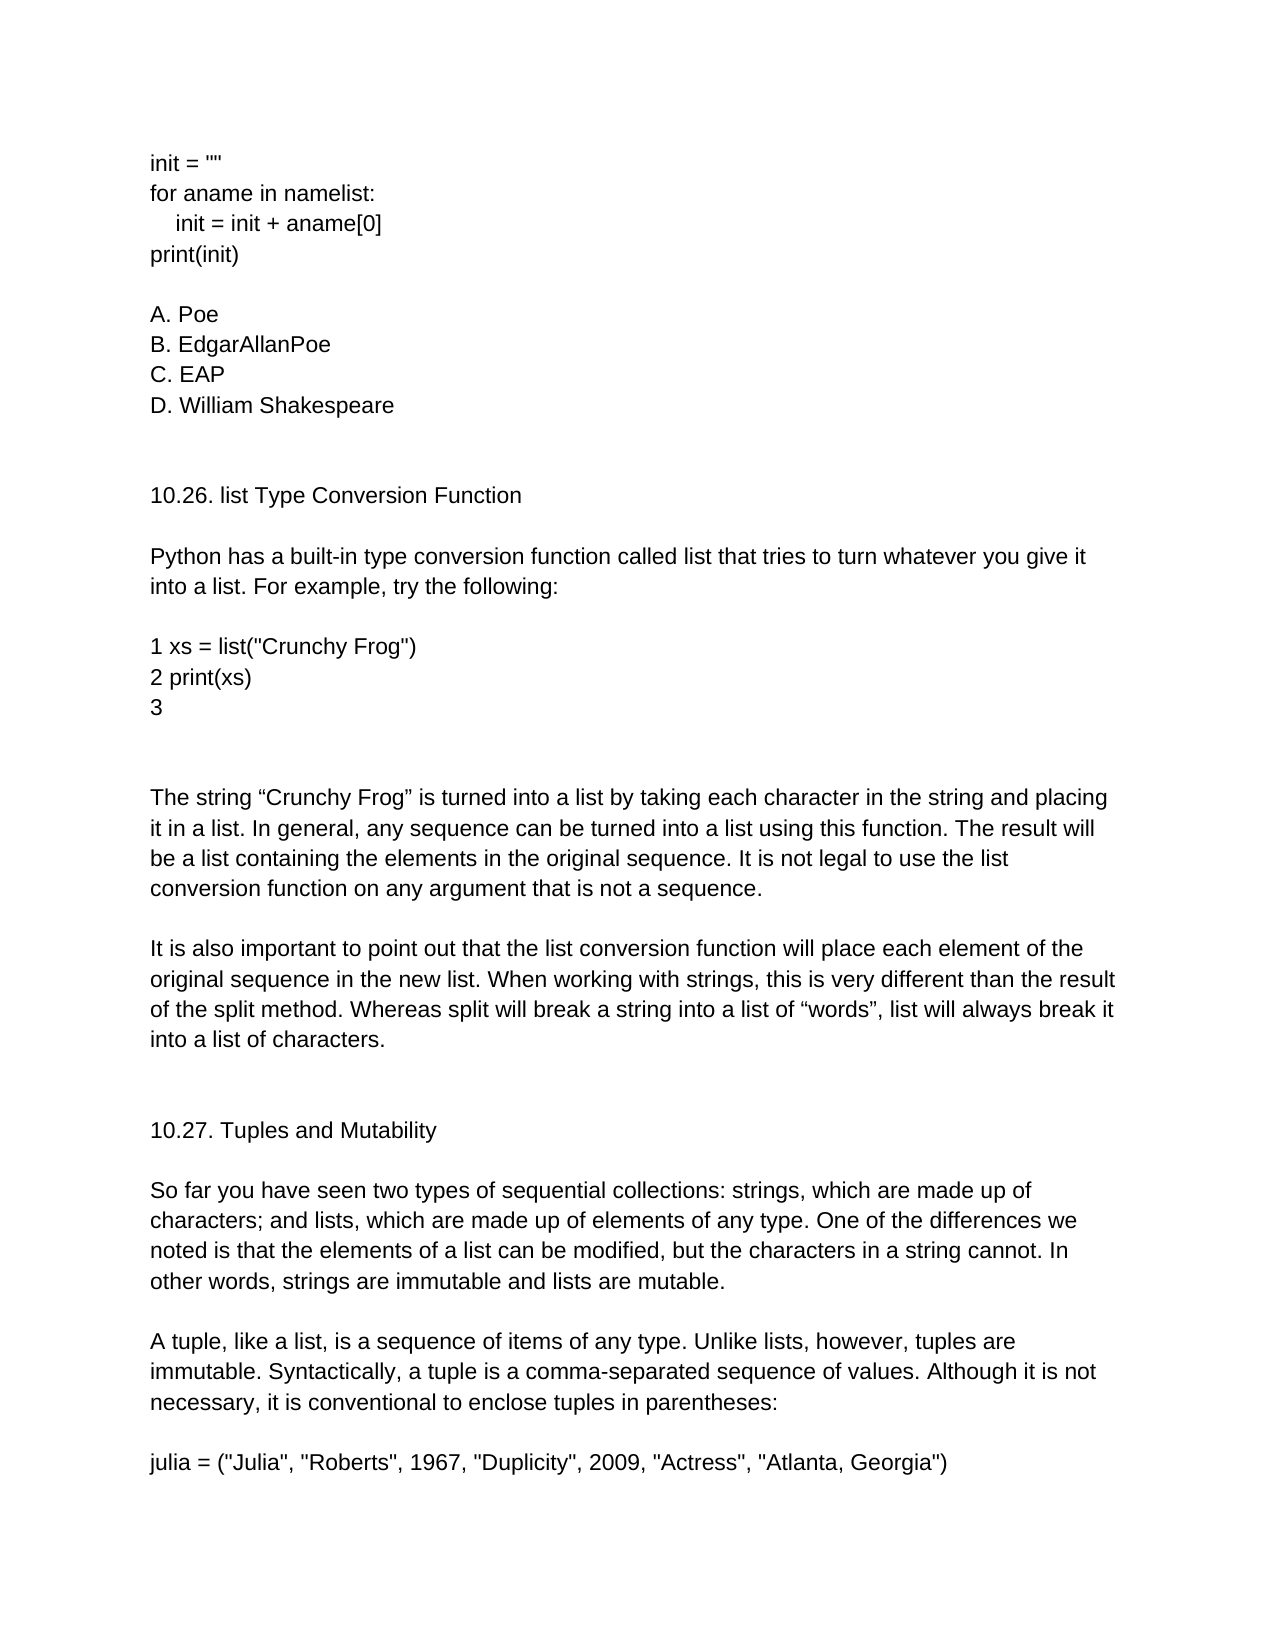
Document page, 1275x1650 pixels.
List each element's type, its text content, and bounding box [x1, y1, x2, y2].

text So far you have seen two types of sequential collections: strings, which are made up of characters; and lists, which are made up of elements of any type. One of the differences we noted is that the elements of a list can be modified, but the characters in a string cannot. In other words, strings are immutable and lists are mutable. [150, 1177, 1125, 1294]
text The string “Crunchy Frog” is turned into a list by taking each character in the string and placing it in a list. In general, any sequence can be turned into a list using this function. The result will be a list containing the elements in the original sequence. It is not legal to use the list conversion function on any argument that is not a sequence. [150, 784, 1125, 901]
text init = init + aname[0] [150, 210, 1125, 237]
text 2 print(xs) [150, 663, 1125, 690]
text A. Poe [150, 301, 1125, 327]
text It is also important to point out that the list conversion function will place each element of the original sequence in the new list. When working with strings, this is very different than the result of the split method. Whereas split will break a string into a list of “words”, list will always break it into a list of characters. [150, 935, 1125, 1052]
text 3 [150, 694, 1125, 720]
text C. EAP [150, 361, 1125, 388]
text D. William Shakespeare [150, 392, 1125, 418]
text for aname in namelist: [150, 180, 1125, 207]
text 10.27. Tuples and Mutability [150, 1117, 1125, 1143]
text init = "" [150, 150, 1125, 176]
text 10.26. list Type Conversion Function [150, 482, 1125, 509]
text julia = ("Julia", "Roberts", 1967, "Duplicity", 2009, "Actress", "Atlanta, Georgia") [150, 1449, 1125, 1475]
text 1 xs = list("Crunchy Frog") [150, 633, 1125, 660]
text A tuple, like a list, is a sequence of items of any type. Unlike lists, however, tuples are immutable. Syntactically, a tuple is a comma-separated sequence of values. Although it is not necessary, it is conventional to enclose tuples in parentheses: [150, 1328, 1125, 1415]
text B. EdgarAllanPoe [150, 331, 1125, 358]
text print(init) [150, 241, 1125, 267]
text Python has a built-in type conversion function called list that tries to turn whatever you give it into a list. For example, try the following: [150, 543, 1125, 599]
